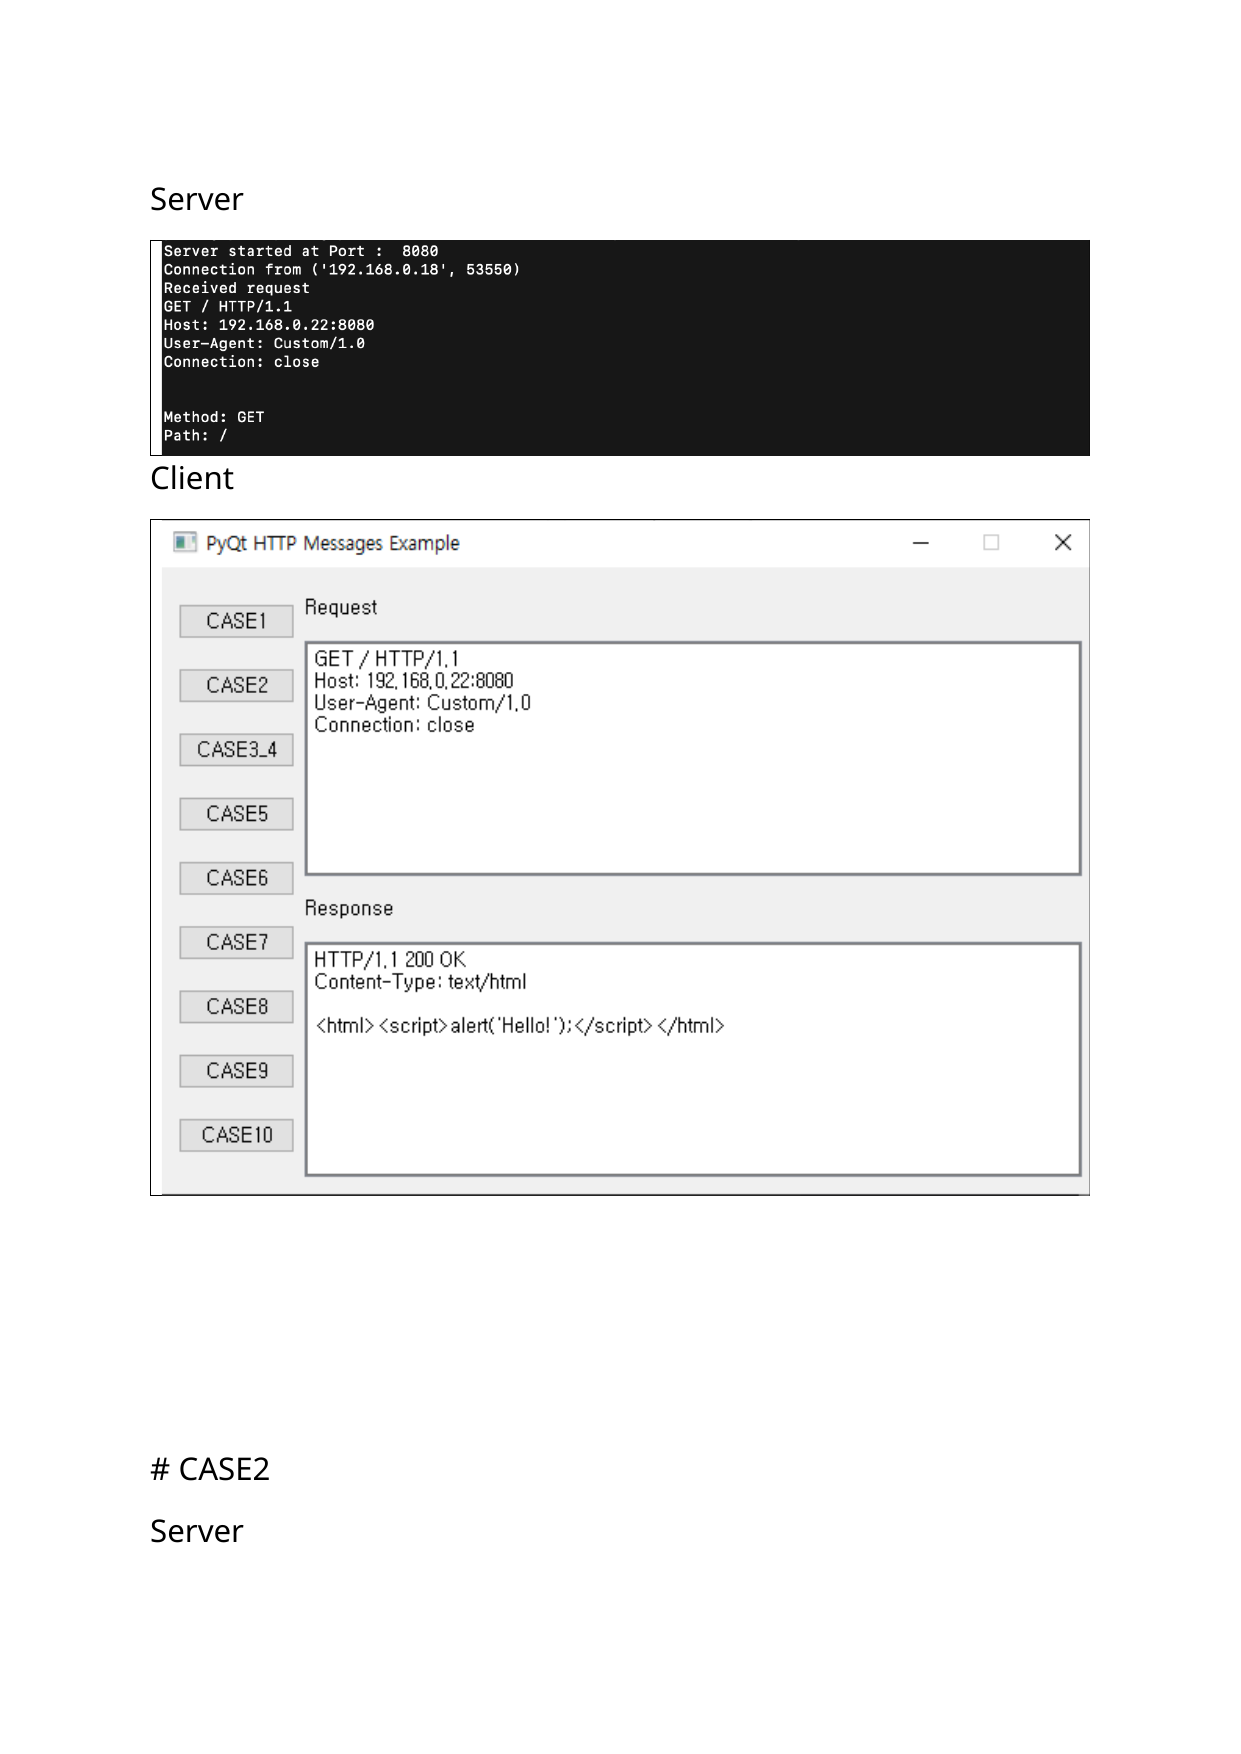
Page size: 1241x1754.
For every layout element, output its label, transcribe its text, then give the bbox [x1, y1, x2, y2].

picture [161, 520, 1090, 1196]
table_header [151, 241, 161, 455]
text Server [150, 177, 1090, 220]
text Server [150, 1509, 1090, 1552]
table_header [151, 520, 161, 1195]
text # CASE2 [150, 1447, 1090, 1489]
picture [161, 240, 1090, 456]
text Client [150, 456, 1090, 499]
